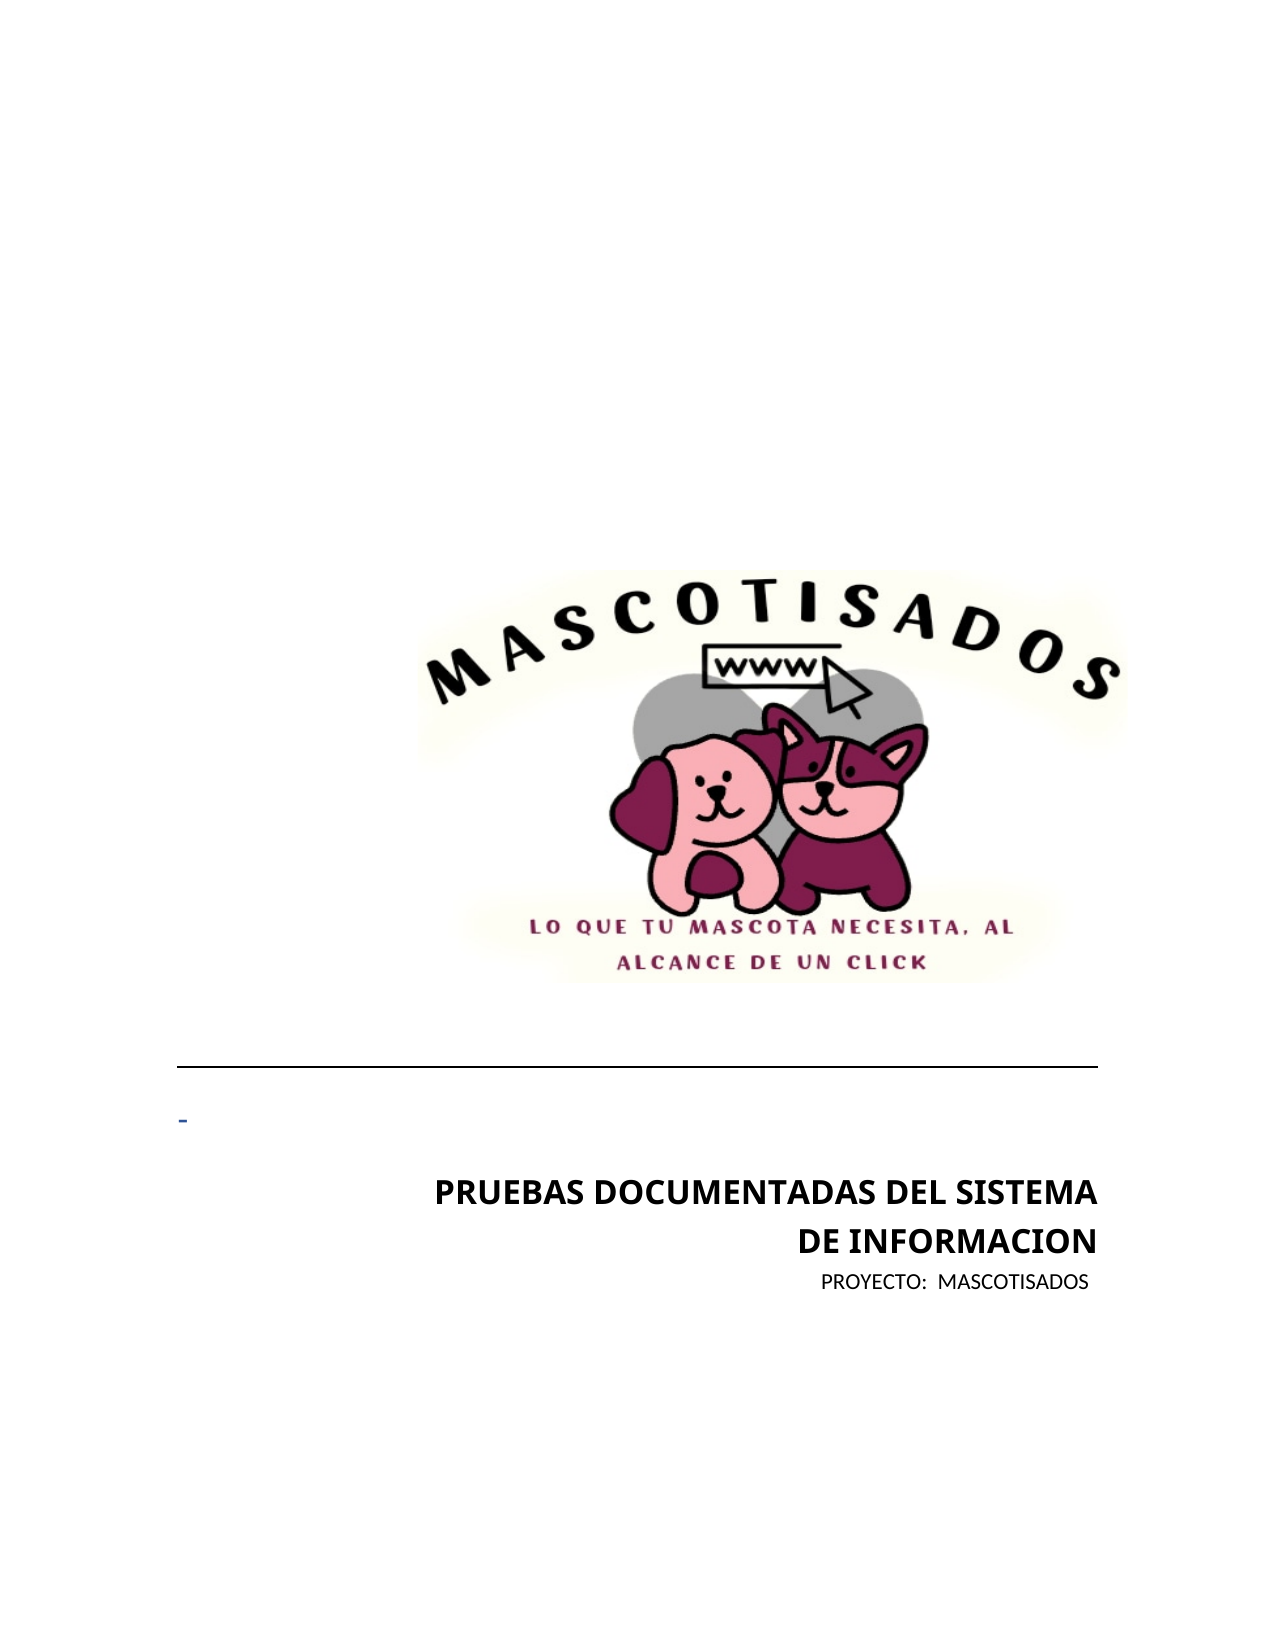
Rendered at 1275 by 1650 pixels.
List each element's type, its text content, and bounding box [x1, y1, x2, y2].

text PROYECTO: MASCOTISADOS [177, 1267, 1098, 1295]
subtitle - [177, 1095, 1098, 1140]
subtitle PRUEBAS DOCUMENTADAS DEL SISTEMA DE INFORMACION [177, 1169, 1098, 1263]
picture [417, 570, 1128, 983]
